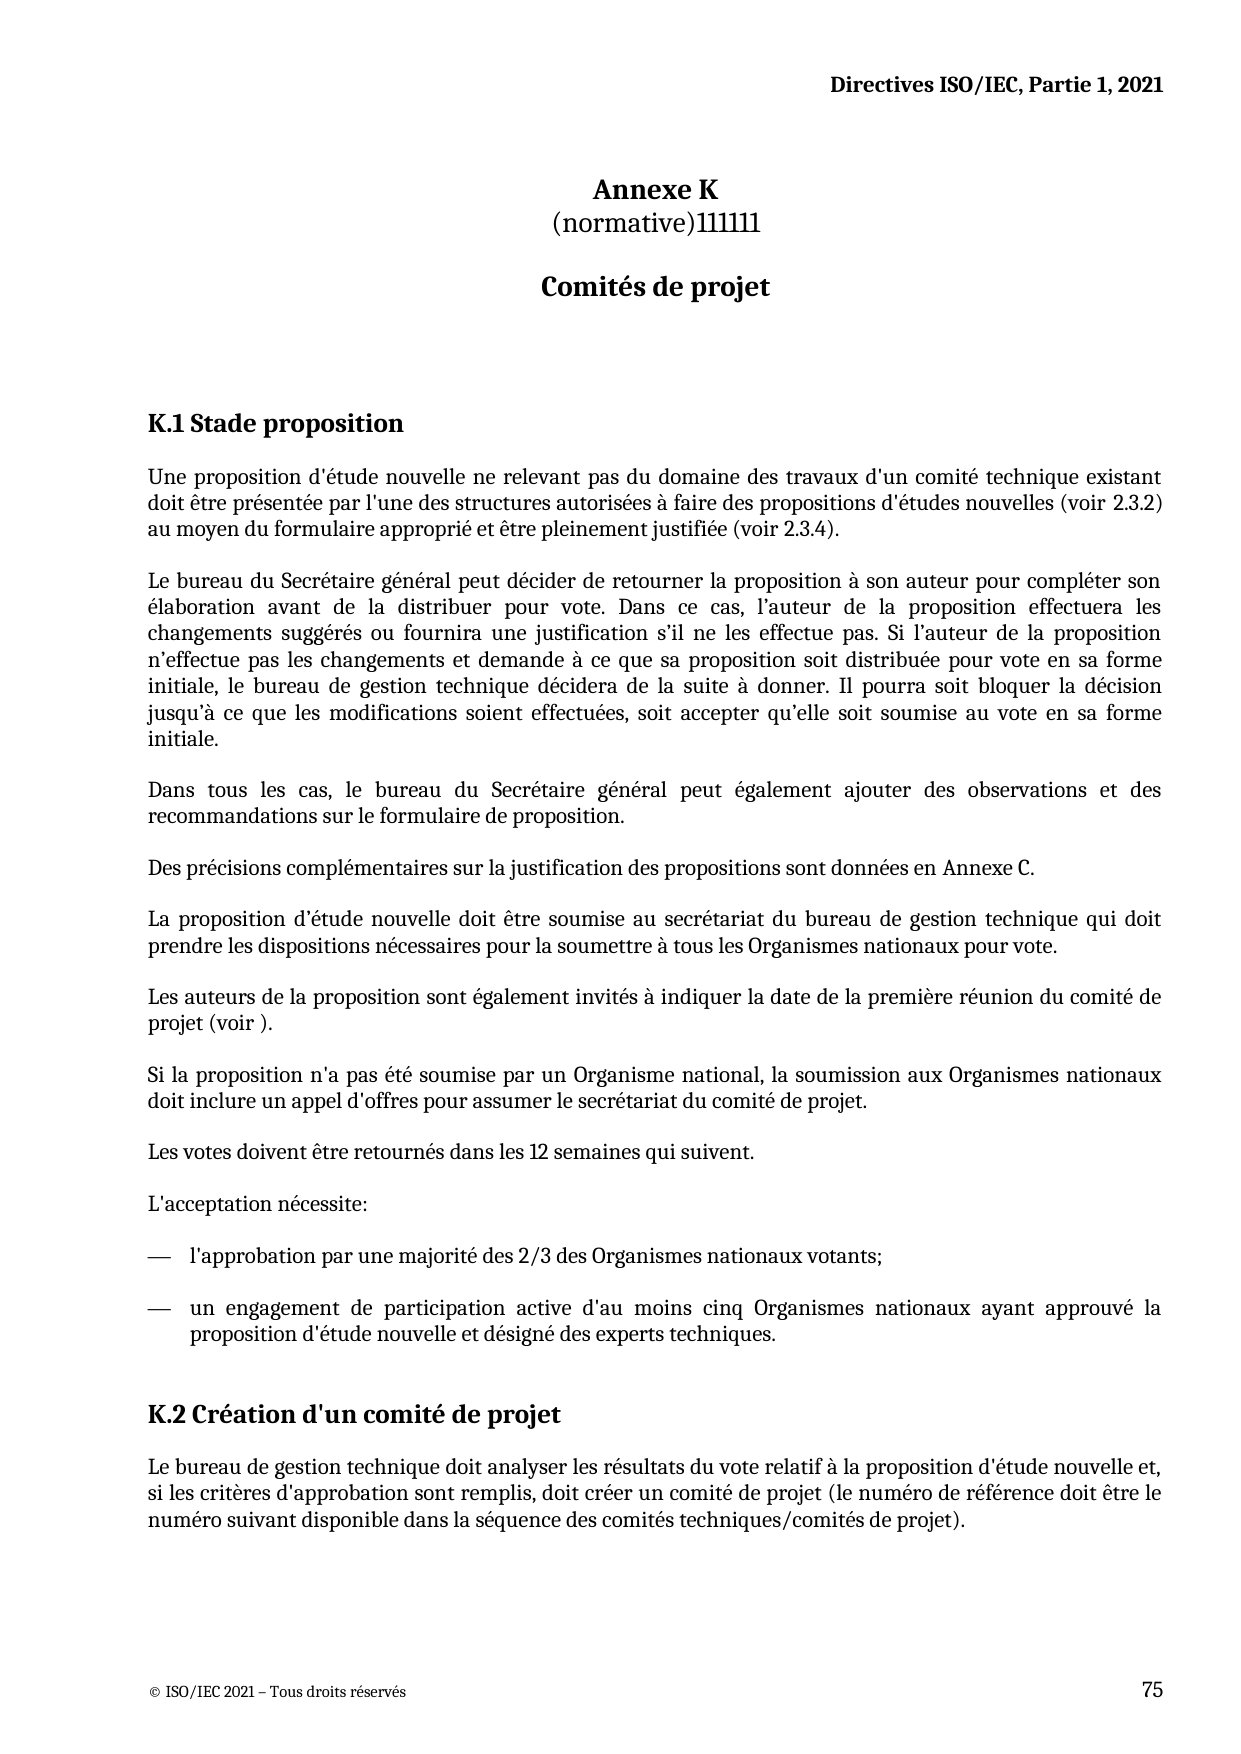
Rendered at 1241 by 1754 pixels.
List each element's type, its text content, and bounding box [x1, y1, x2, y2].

text La proposition d’étude nouvelle doit être soumise au secrétariat du bureau de gestion technique qui doit prendre les dispositions nécessaires pour la soumettre à tous les Organismes nationaux pour vote. [148, 906, 1163, 959]
list l'approbation par une majorité des 2/3 des Organismes nationaux votants; [148, 1242, 1163, 1269]
text Les votes doivent être retournés dans les 12 semaines qui suivent. [148, 1139, 1163, 1166]
list Annexe K (normative) Comités de projet [148, 174, 1163, 303]
text Les auteurs de la proposition sont également invités à indiquer la date de la première réunion du comité de projet (voir K.3). [148, 984, 1163, 1036]
text Une proposition d'étude nouvelle ne relevant pas du domaine des travaux d'un comité technique existant doit être présentée par l'une des structures autorisées à faire des propositions d'études nouvelles (voir 2.3.2) au moyen du formulaire approprié et être pleinement justifiée (voir 2.3.4). [148, 463, 1163, 542]
text Le bureau du Secrétaire général peut décider de retourner la proposition à son auteur pour compléter son élaboration avant de la distribuer pour vote. Dans ce cas, l’auteur de la proposition effectuera les changements suggérés ou fournira une justification s’il ne les effectue pas. Si l’auteur de la proposition n’effectue pas les changements et demande à ce que sa proposition soit distribuée pour vote en sa forme initiale, le bureau de gestion technique décidera de la suite à donner. Il pourra soit bloquer la décision jusqu’à ce que les modifications soient effectuées, soit accepter qu’elle soit soumise au vote en sa forme initiale. [148, 567, 1163, 752]
text Dans tous les cas, le bureau du Secrétaire général peut également ajouter des observations et des recommandations sur le formulaire de proposition. [148, 777, 1163, 830]
text Des précisions complémentaires sur la justification des propositions sont données en Annexe C. [148, 855, 1163, 881]
text Le bureau de gestion technique doit analyser les résultats du vote relatif à la proposition d'étude nouvelle et, si les critères d'approbation sont remplis, doit créer un comité de projet (le numéro de référence doit être le numéro suivant disponible dans la séquence des comités techniques/comités de projet). [148, 1454, 1163, 1533]
list un engagement de participation active d'au moins cinq Organismes nationaux ayant approuvé la proposition d'étude nouvelle et désigné des experts techniques. [148, 1294, 1163, 1347]
text L'acceptation nécessite: [148, 1191, 1163, 1217]
text Si la proposition n'a pas été soumise par un Organisme national, la soumission aux Organismes nationaux doit inclure un appel d'offres pour assumer le secrétariat du comité de projet. [148, 1061, 1163, 1114]
list K.1 Stade proposition [148, 410, 1163, 438]
list K.2 Création d'un comité de projet [148, 1401, 1163, 1429]
